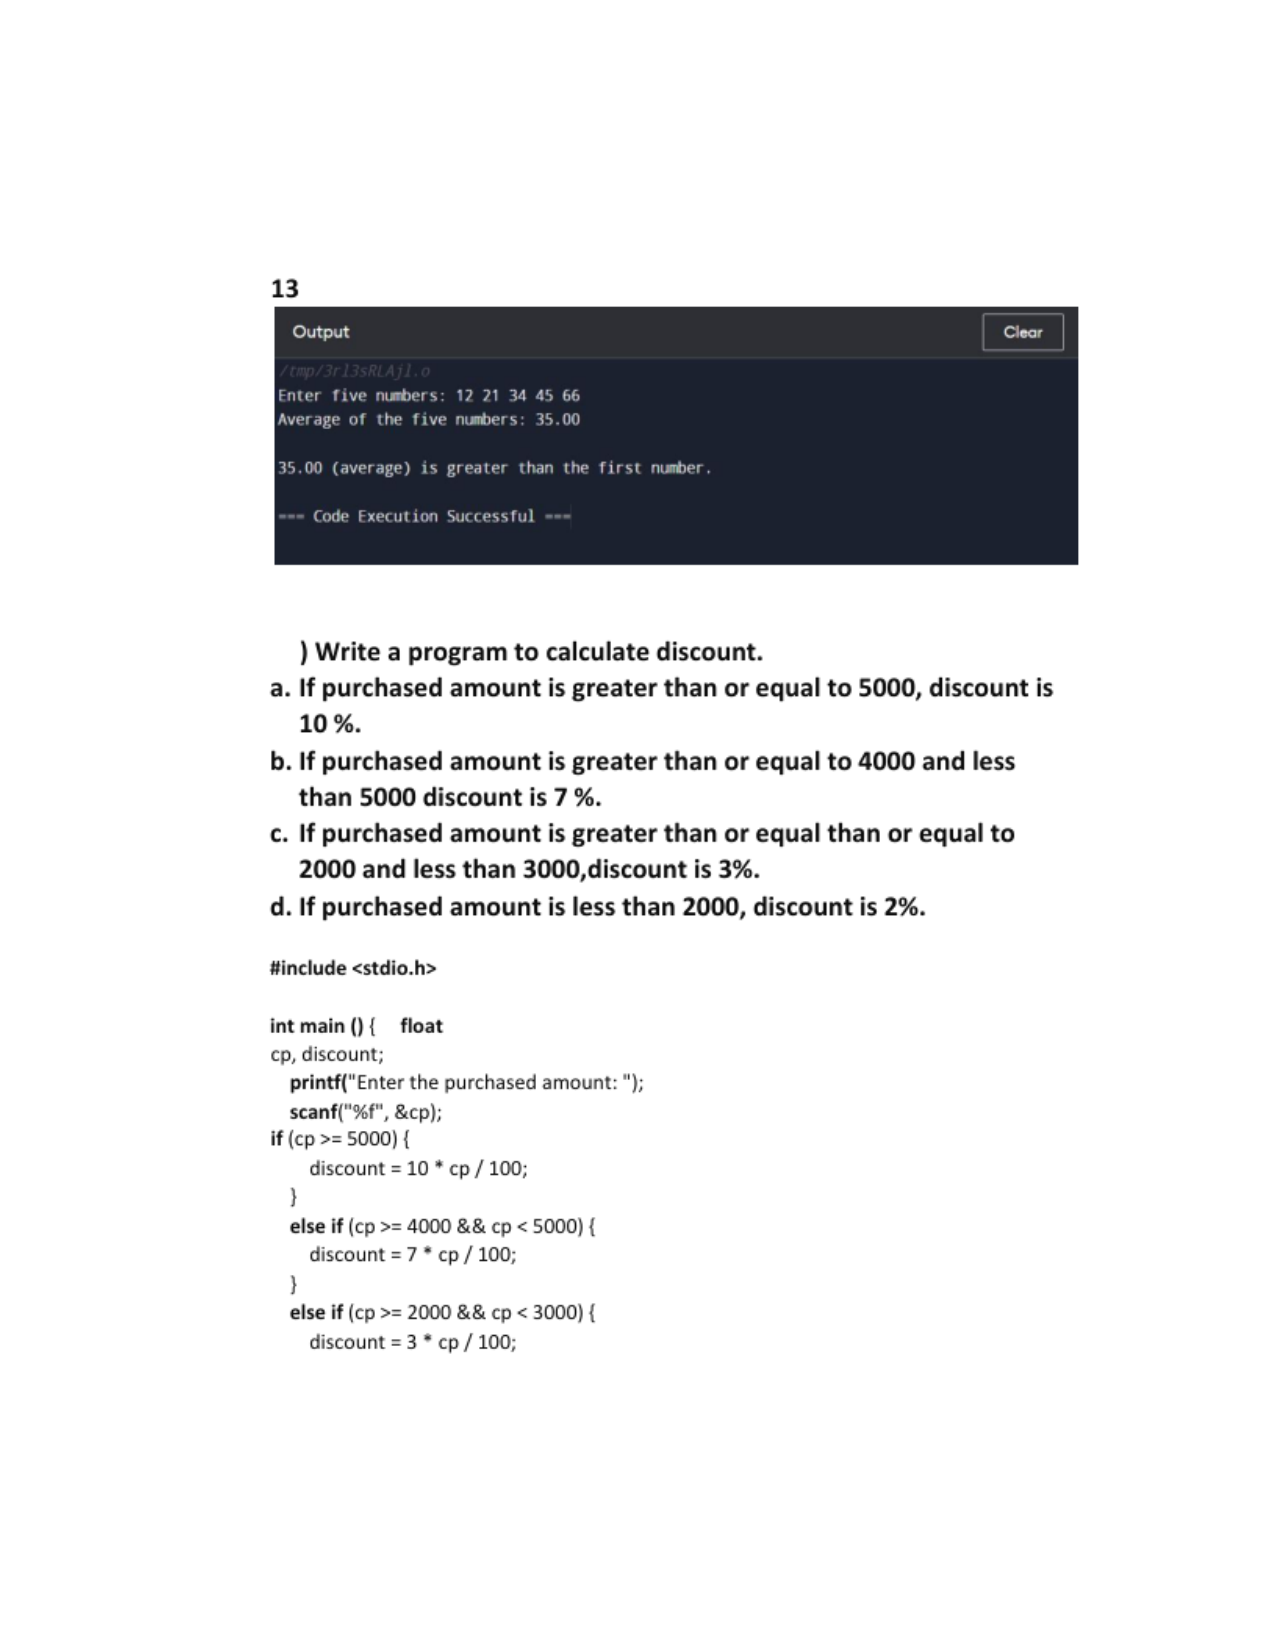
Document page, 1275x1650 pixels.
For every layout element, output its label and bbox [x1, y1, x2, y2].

picture [206, 150, 1138, 1468]
